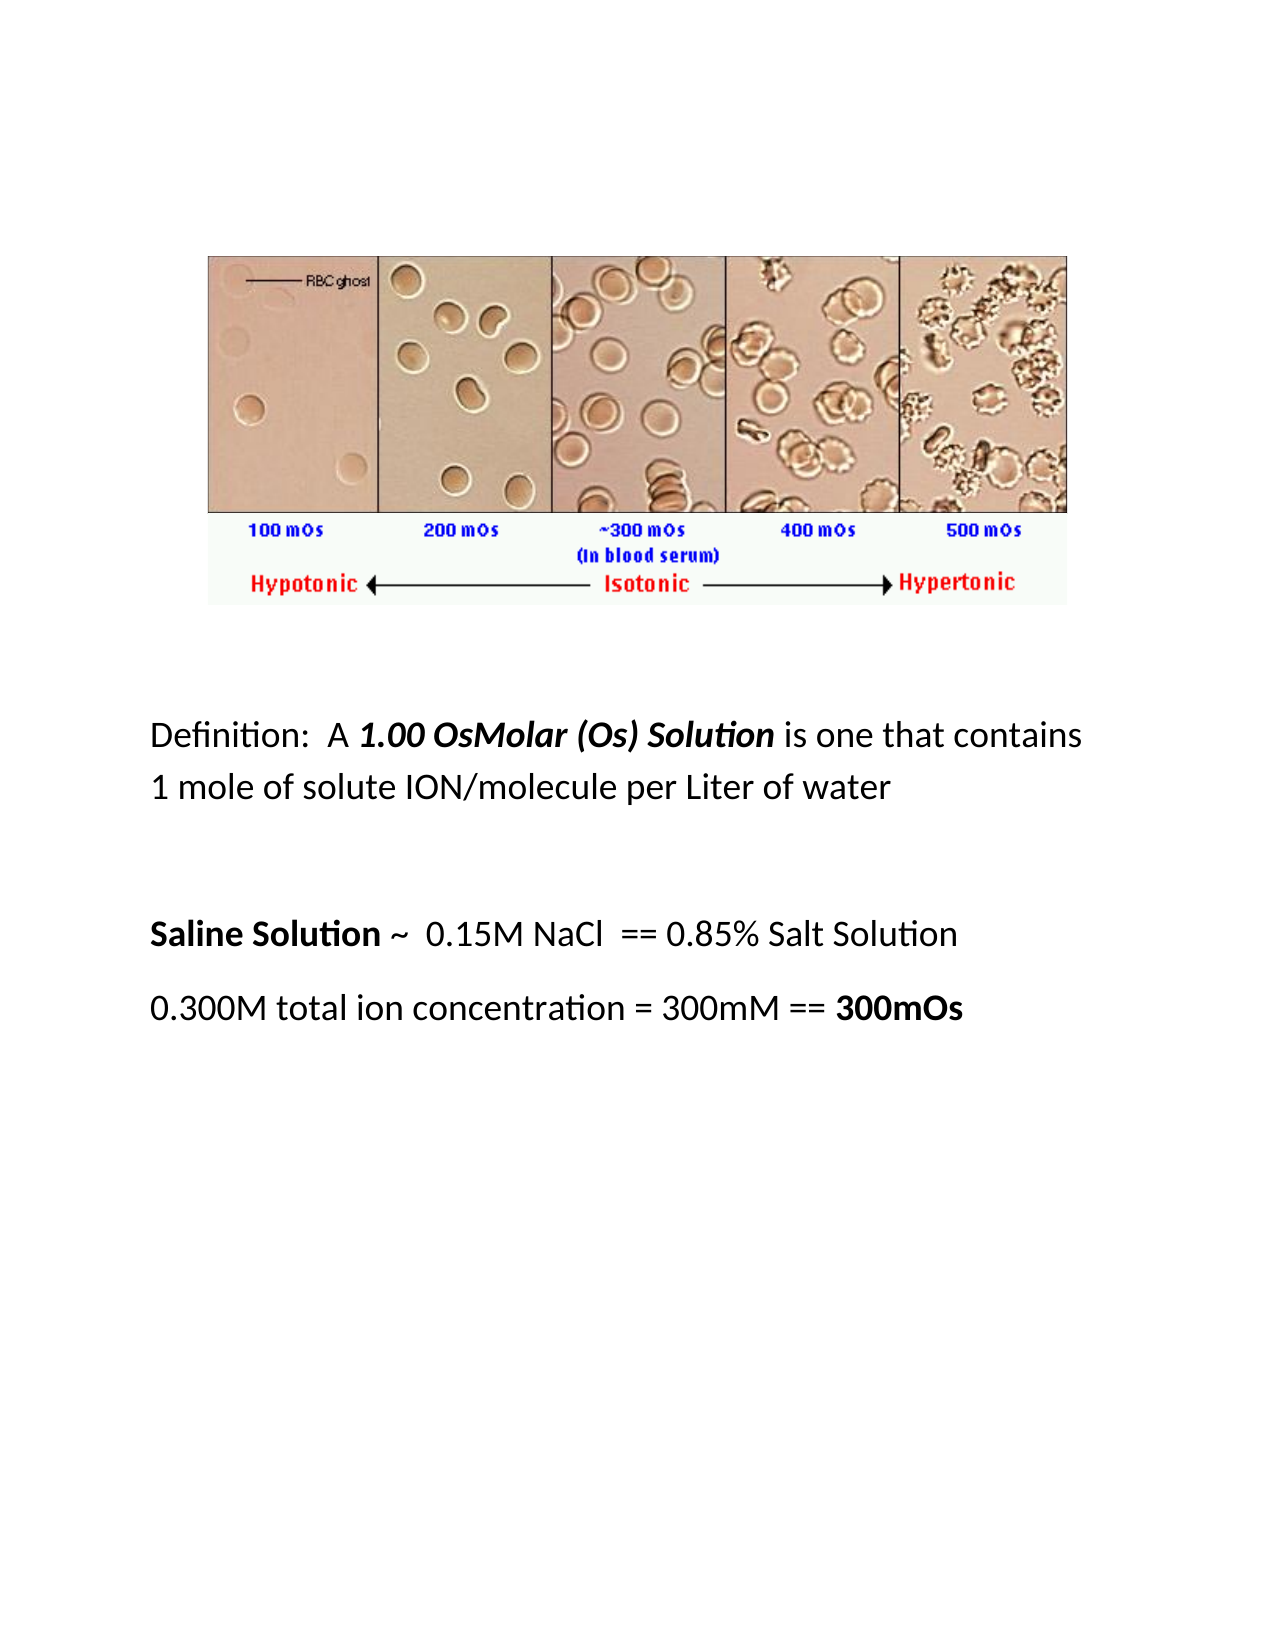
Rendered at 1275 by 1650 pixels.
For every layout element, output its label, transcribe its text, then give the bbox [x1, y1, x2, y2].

picture [207, 256, 1068, 605]
text Saline Solution ~ 0.15M NaCl == 0.85% Salt Solution [150, 910, 1125, 956]
text Definition: A 1.00 OsMolar (Os) Solution is one that contains 1 mole of solute ION/molecule per Liter of water [150, 711, 1125, 809]
text 0.300M total ion concentration = 300mM == 300mOs [150, 984, 1125, 1030]
